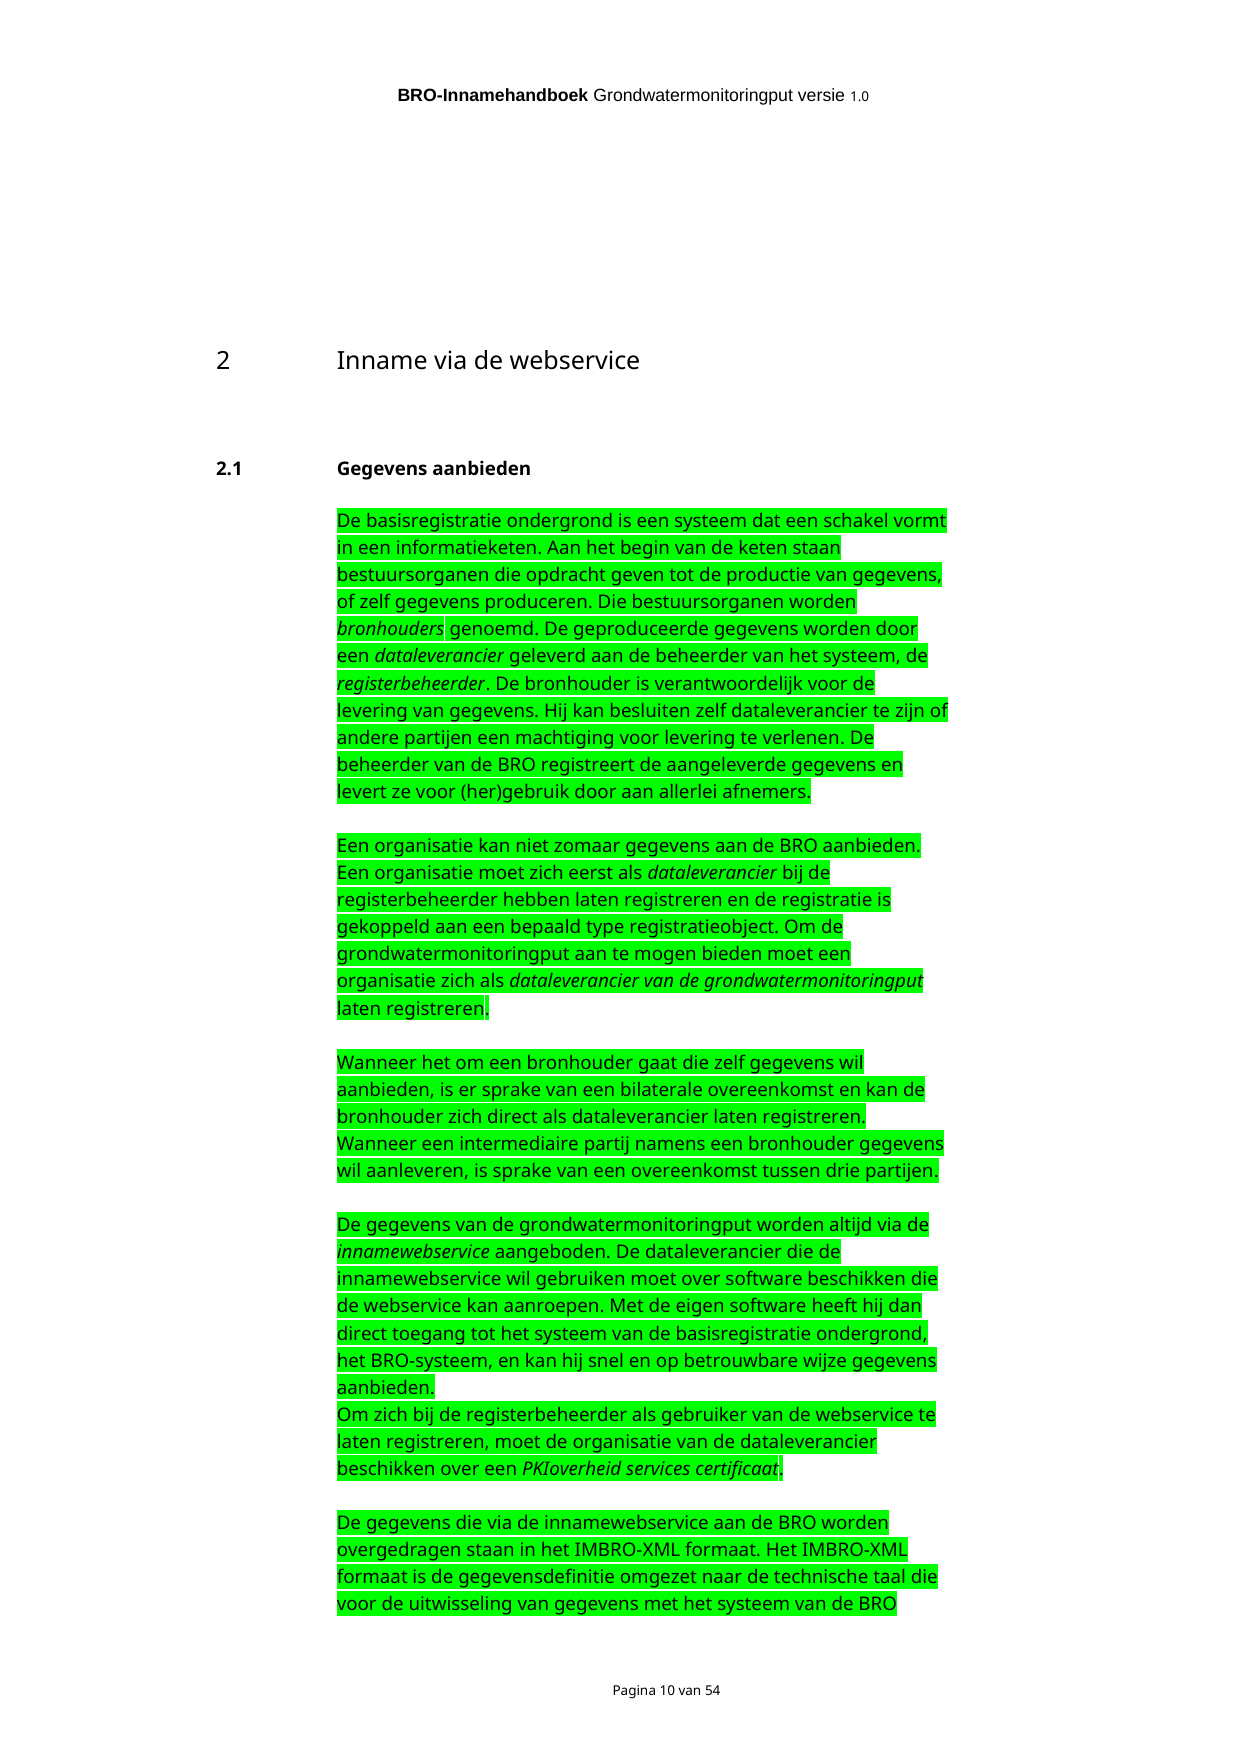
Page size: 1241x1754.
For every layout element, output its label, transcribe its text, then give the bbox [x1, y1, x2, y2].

text Een organisatie kan niet zomaar gegevens aan de BRO aanbieden. Een organisatie moet zich eerst als dataleverancier bij de registerbeheerder hebben laten registreren en de registratie is gekoppeld aan een bepaald type registratieobject. Om de grondwatermonitoringput aan te mogen bieden moet een organisatie zich als dataleverancier van de grondwatermonitoringput laten registreren. [337, 831, 951, 1047]
text Om zich bij de registerbeheerder als gebruiker van de webservice te laten registreren, moet de organisatie van de dataleverancier beschikken over een PKIoverheid services certificaat. [337, 1399, 951, 1481]
subtitle Gegevens aanbieden [216, 449, 951, 481]
text De gegevens van de grondwatermonitoringput worden altijd via de innamewebservice aangeboden. De dataleverancier die de innamewebservice wil gebruiken moet over software beschikken die de webservice kan aanroepen. Met de eigen software heeft hij dan direct toegang tot het systeem van de basisregistratie ondergrond, het BRO-systeem, en kan hij snel en op betrouwbare wijze gegevens aanbieden. [337, 1210, 951, 1399]
text Wanneer het om een bronhouder gaat die zelf gegevens wil aanbieden, is er sprake van een bilaterale overeenkomst en kan de bronhouder zich direct als dataleverancier laten registreren. Wanneer een intermediaire partij namens een bronhouder gegevens wil aanleveren, is sprake van een overeenkomst tussen drie partijen. [337, 1047, 951, 1183]
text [337, 1508, 951, 1616]
subtitle Inname via de webservice [216, 343, 951, 377]
text De basisregistratie ondergrond is een systeem dat een schakel vormt in een informatieketen. Aan het begin van de keten staan bestuursorganen die opdracht geven tot de productie van gegevens, of zelf gegevens produceren. Die bestuursorganen worden bronhouders genoemd. De geproduceerde gegevens worden door een dataleverancier geleverd aan de beheerder van het systeem, de registerbeheerder. De bronhouder is verantwoordelijk voor de levering van gegevens. Hij kan besluiten zelf dataleverancier te zijn of andere partijen een machtiging voor levering te verlenen. De beheerder van de BRO registreert de aangeleverde gegevens en levert ze voor (her)gebruik door aan allerlei afnemers. [337, 506, 951, 804]
